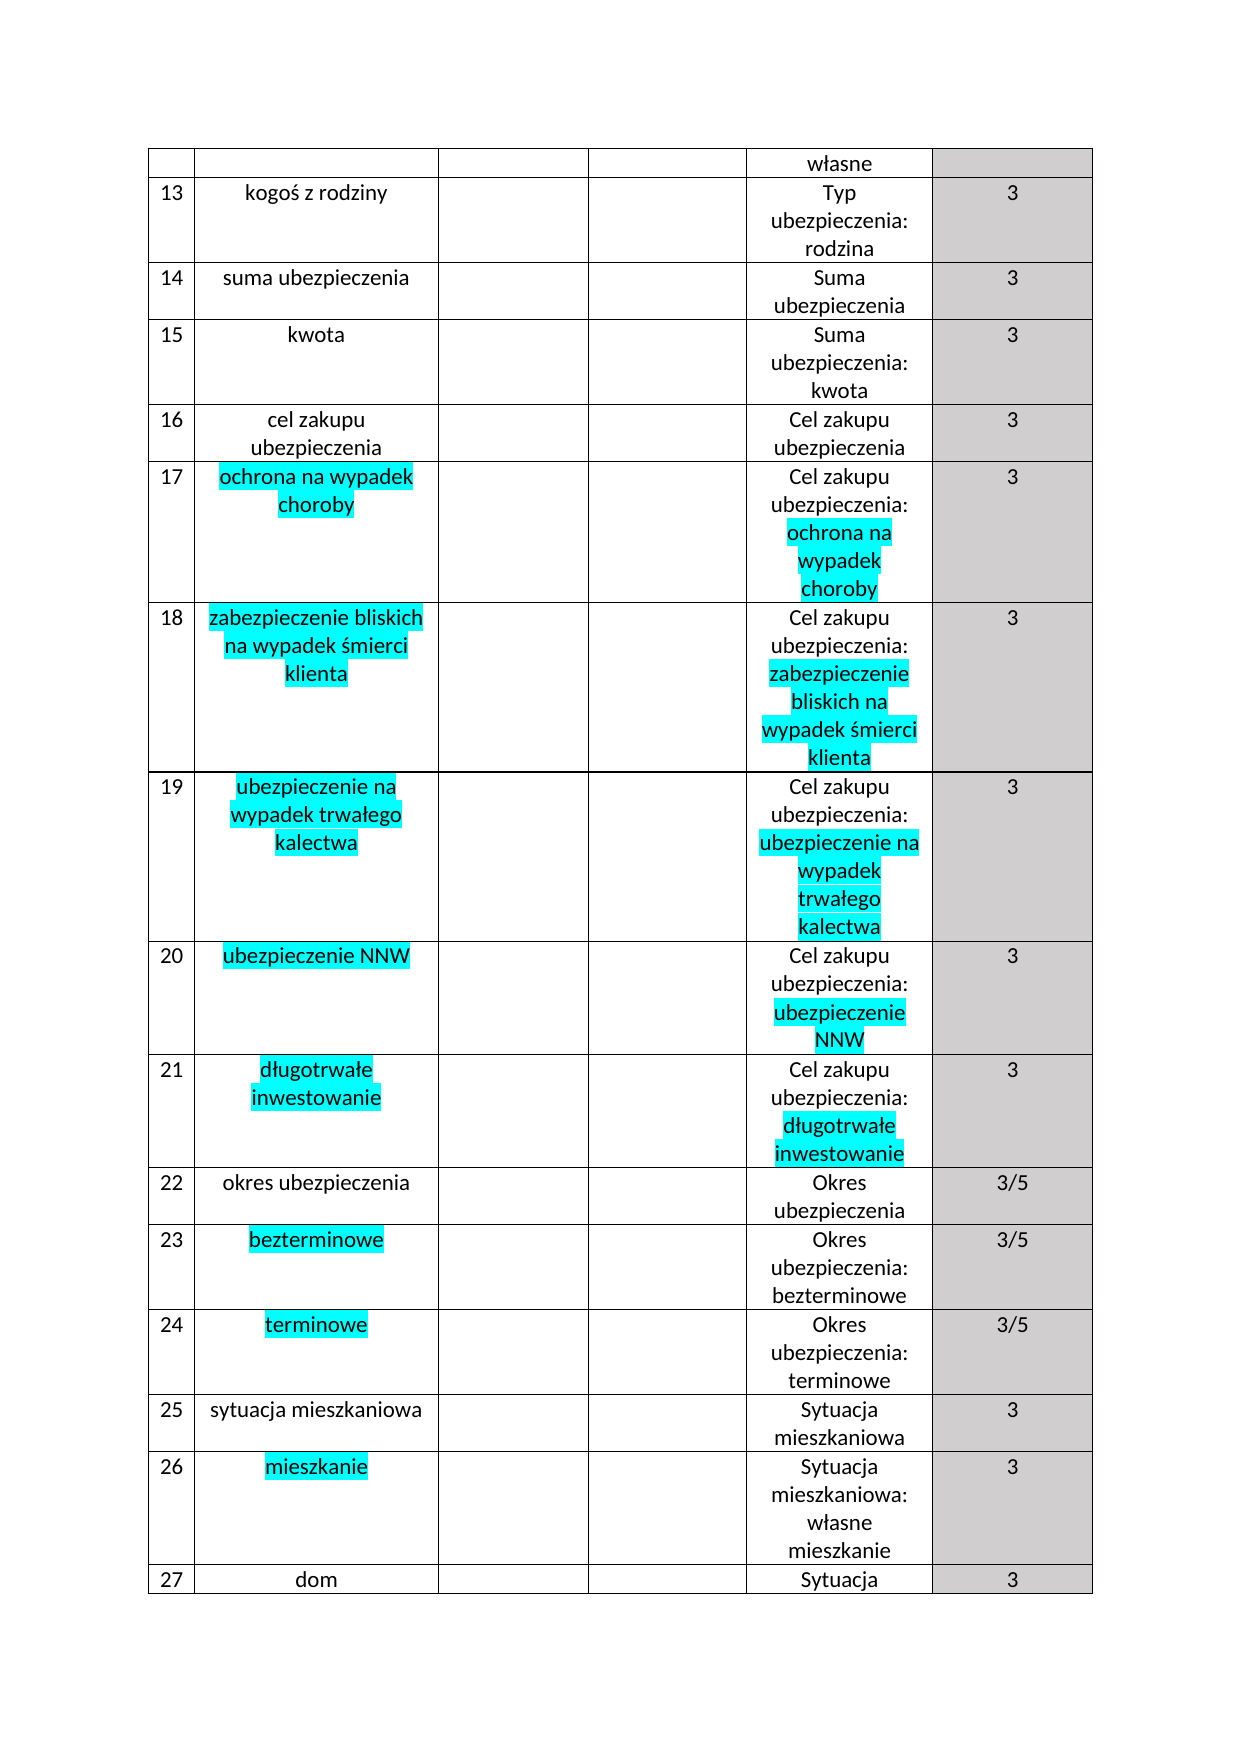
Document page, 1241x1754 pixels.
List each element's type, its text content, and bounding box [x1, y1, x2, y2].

table_cell [589, 603, 746, 771]
table_cell sytuacja mieszkaniowa [195, 1395, 438, 1451]
table_cell [589, 263, 746, 319]
table_cell Cel zakupu ubezpieczenia: zabezpieczenie bliskich na wypadek śmierci klienta [747, 603, 932, 771]
table_cell [589, 320, 746, 404]
table_cell suma ubezpieczenia [195, 263, 438, 319]
table_cell Sytuacja mieszkaniowa: własny dom [747, 1565, 932, 1593]
table_cell [439, 178, 588, 262]
table_cell [589, 149, 746, 177]
table_cell 19 [149, 773, 194, 941]
table_cell 27 [149, 1565, 194, 1593]
table_cell kogoś z rodziny [195, 178, 438, 262]
table_cell 3 [933, 149, 1092, 177]
table_cell cel zakupu ubezpieczenia [195, 405, 438, 461]
table_cell kwota [195, 320, 438, 404]
table_cell 3 [933, 1055, 1092, 1167]
table_cell dom [195, 1565, 438, 1593]
table_cell Sytuacja mieszkaniowa: własne mieszkanie [747, 1452, 932, 1564]
table_cell Okres ubezpieczenia [747, 1168, 932, 1224]
table_cell 21 [149, 1055, 194, 1167]
table_cell 3 [933, 178, 1092, 262]
table_cell 3 [933, 1565, 1092, 1593]
table_cell 25 [149, 1395, 194, 1451]
table_cell 3 [933, 1452, 1092, 1564]
table_cell Cel zakupu ubezpieczenia: ubezpieczenie NNW [747, 942, 932, 1054]
table_cell [439, 1055, 588, 1167]
table_cell 3 [933, 1395, 1092, 1451]
table_cell 26 [149, 1452, 194, 1564]
table_cell mieszkanie [195, 1452, 438, 1564]
table_cell Suma ubezpieczenia [747, 263, 932, 319]
table_cell ubezpieczenie na wypadek trwałego kalectwa [195, 773, 438, 941]
table_cell [439, 773, 588, 941]
table_cell [439, 1310, 588, 1394]
table_cell długotrwałe inwestowanie [195, 1055, 438, 1167]
table_cell [589, 1395, 746, 1451]
table_cell Typ ubezpieczenia: własne [747, 149, 932, 177]
table_cell 12 [149, 149, 194, 177]
table_cell [439, 942, 588, 1054]
table_cell [589, 1168, 746, 1224]
table_cell bezterminowe [195, 1225, 438, 1309]
table_cell ubezpieczenie NNW [195, 942, 438, 1054]
table_cell 15 [149, 320, 194, 404]
table_cell Typ ubezpieczenia: rodzina [747, 178, 932, 262]
table_cell 3 [933, 773, 1092, 941]
table_cell [589, 1310, 746, 1394]
table_cell [439, 462, 588, 602]
table_cell 3/5 [933, 1310, 1092, 1394]
table_cell 3/5 [933, 1225, 1092, 1309]
table_cell [589, 405, 746, 461]
table_cell 3 [933, 405, 1092, 461]
table_cell Cel zakupu ubezpieczenia: długotrwałe inwestowanie [747, 1055, 932, 1167]
table_cell 3 [933, 462, 1092, 602]
table_cell [439, 405, 588, 461]
table_cell 22 [149, 1168, 194, 1224]
table_cell [439, 1395, 588, 1451]
table_cell terminowe [195, 1310, 438, 1394]
table_cell Cel zakupu ubezpieczenia: ochrona na wypadek choroby [747, 462, 932, 602]
table_cell [439, 320, 588, 404]
table_cell 23 [149, 1225, 194, 1309]
table_cell Cel zakupu ubezpieczenia [747, 405, 932, 461]
table_cell okres ubezpieczenia [195, 1168, 438, 1224]
table_cell siebie [195, 149, 438, 177]
table_cell 13 [149, 178, 194, 262]
table_cell Okres ubezpieczenia: bezterminowe [747, 1225, 932, 1309]
table_cell [589, 773, 746, 941]
table_cell Cel zakupu ubezpieczenia: ubezpieczenie na wypadek trwałego kalectwa [747, 773, 932, 941]
table_cell 16 [149, 405, 194, 461]
table_cell [589, 1055, 746, 1167]
table_cell 3/5 [933, 1168, 1092, 1224]
table_cell Suma ubezpieczenia: kwota [747, 320, 932, 404]
table_cell Sytuacja mieszkaniowa [747, 1395, 932, 1451]
table_cell [589, 1565, 746, 1593]
table_cell [589, 1225, 746, 1309]
table_cell 18 [149, 603, 194, 771]
table_cell 3 [933, 320, 1092, 404]
table_cell [589, 462, 746, 602]
table_cell [439, 263, 588, 319]
table_cell [439, 1452, 588, 1564]
table_cell [439, 1565, 588, 1593]
table_cell [439, 1168, 588, 1224]
table_cell Okres ubezpieczenia: terminowe [747, 1310, 932, 1394]
table_cell 3 [933, 603, 1092, 771]
table_cell ochrona na wypadek choroby [195, 462, 438, 602]
table_cell 3 [933, 263, 1092, 319]
table_cell 14 [149, 263, 194, 319]
table_cell [439, 149, 588, 177]
table_cell [589, 178, 746, 262]
table_cell [589, 942, 746, 1054]
table_cell [589, 1452, 746, 1564]
table_cell 3 [933, 942, 1092, 1054]
table_cell [439, 603, 588, 771]
table_cell 20 [149, 942, 194, 1054]
table_cell [439, 1225, 588, 1309]
table_cell zabezpieczenie bliskich na wypadek śmierci klienta [195, 603, 438, 771]
table_cell 17 [149, 462, 194, 602]
table_cell 24 [149, 1310, 194, 1394]
